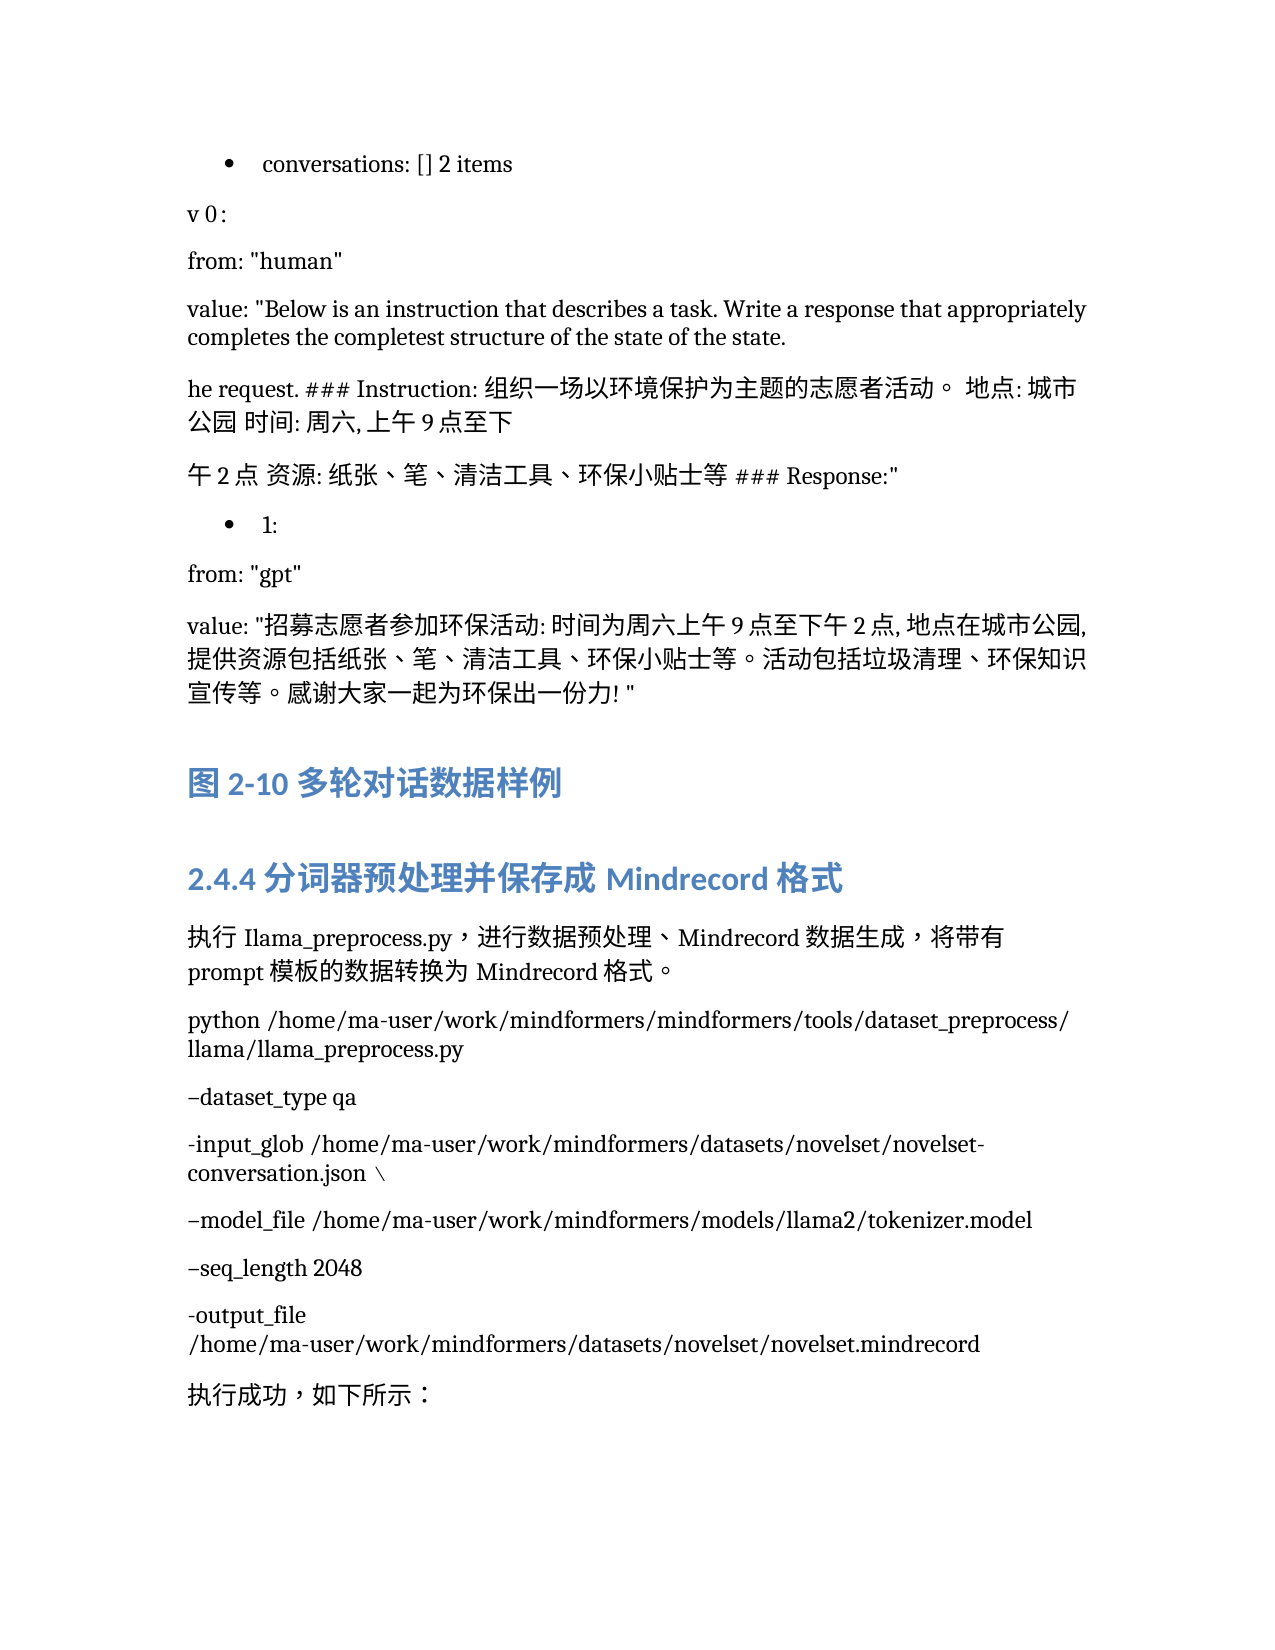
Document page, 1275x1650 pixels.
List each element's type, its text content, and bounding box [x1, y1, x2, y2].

text –seq_length 2048 [187, 1254, 1087, 1282]
text –dataset_type qa [187, 1082, 1087, 1111]
text from: "gpt" [187, 560, 1087, 589]
text from: "human" [187, 247, 1087, 276]
text 执行成功，如下所示： [187, 1377, 1087, 1412]
text v [187, 199, 1087, 228]
text –model_file /home/ma-user/work/mindformers/models/llama2/tokenizer.model [187, 1206, 1087, 1235]
subtitle 图2-10 多轮对话数据样例 [187, 760, 1087, 805]
text value: "Below is an instruction that describes a task. Write a response that appropriately completes the completest structure of the state of the state. [187, 294, 1087, 352]
text he request. ### Instruction: 组织一场以环境保护为主题的志愿者活动。 地点: 城市公园 时间: 周六, 上午9点至下 [187, 371, 1087, 439]
text 执行 Ilama_preprocess.py，进行数据预处理、Mindrecord 数据生成，将带有 prompt 模板的数据转换为 Mindrecord 格式。 [187, 919, 1087, 987]
text 午2点 资源: 纸张、笔、清洁工具、环保小贴士等 ### Response:" [187, 458, 1087, 492]
subtitle 2.4.4 分词器预处理并保存成 Mindrecord 格式 [187, 855, 1087, 901]
text value: "招募志愿者参加环保活动: 时间为周六上午9点至下午2点, 地点在城市公园, 提供资源包括纸张、笔、清洁工具、环保小贴士等。活动包括垃圾清理、环保知识宣传等。感谢大家一起为环保出一份力! " [187, 608, 1087, 710]
list conversations: [] 2 items [225, 150, 1087, 179]
list 1: [225, 511, 1087, 539]
text -output_file /home/ma-user/work/mindformers/datasets/novelset/novelset.mindrecord [187, 1301, 1087, 1359]
text -input_glob /home/ma-user/work/mindformers/datasets/novelset/novelset-conversation.json [187, 1130, 1087, 1187]
text python /home/ma-user/work/mindformers/mindformers/tools/dataset_preprocess/llama/llama_preprocess.py [187, 1006, 1087, 1064]
